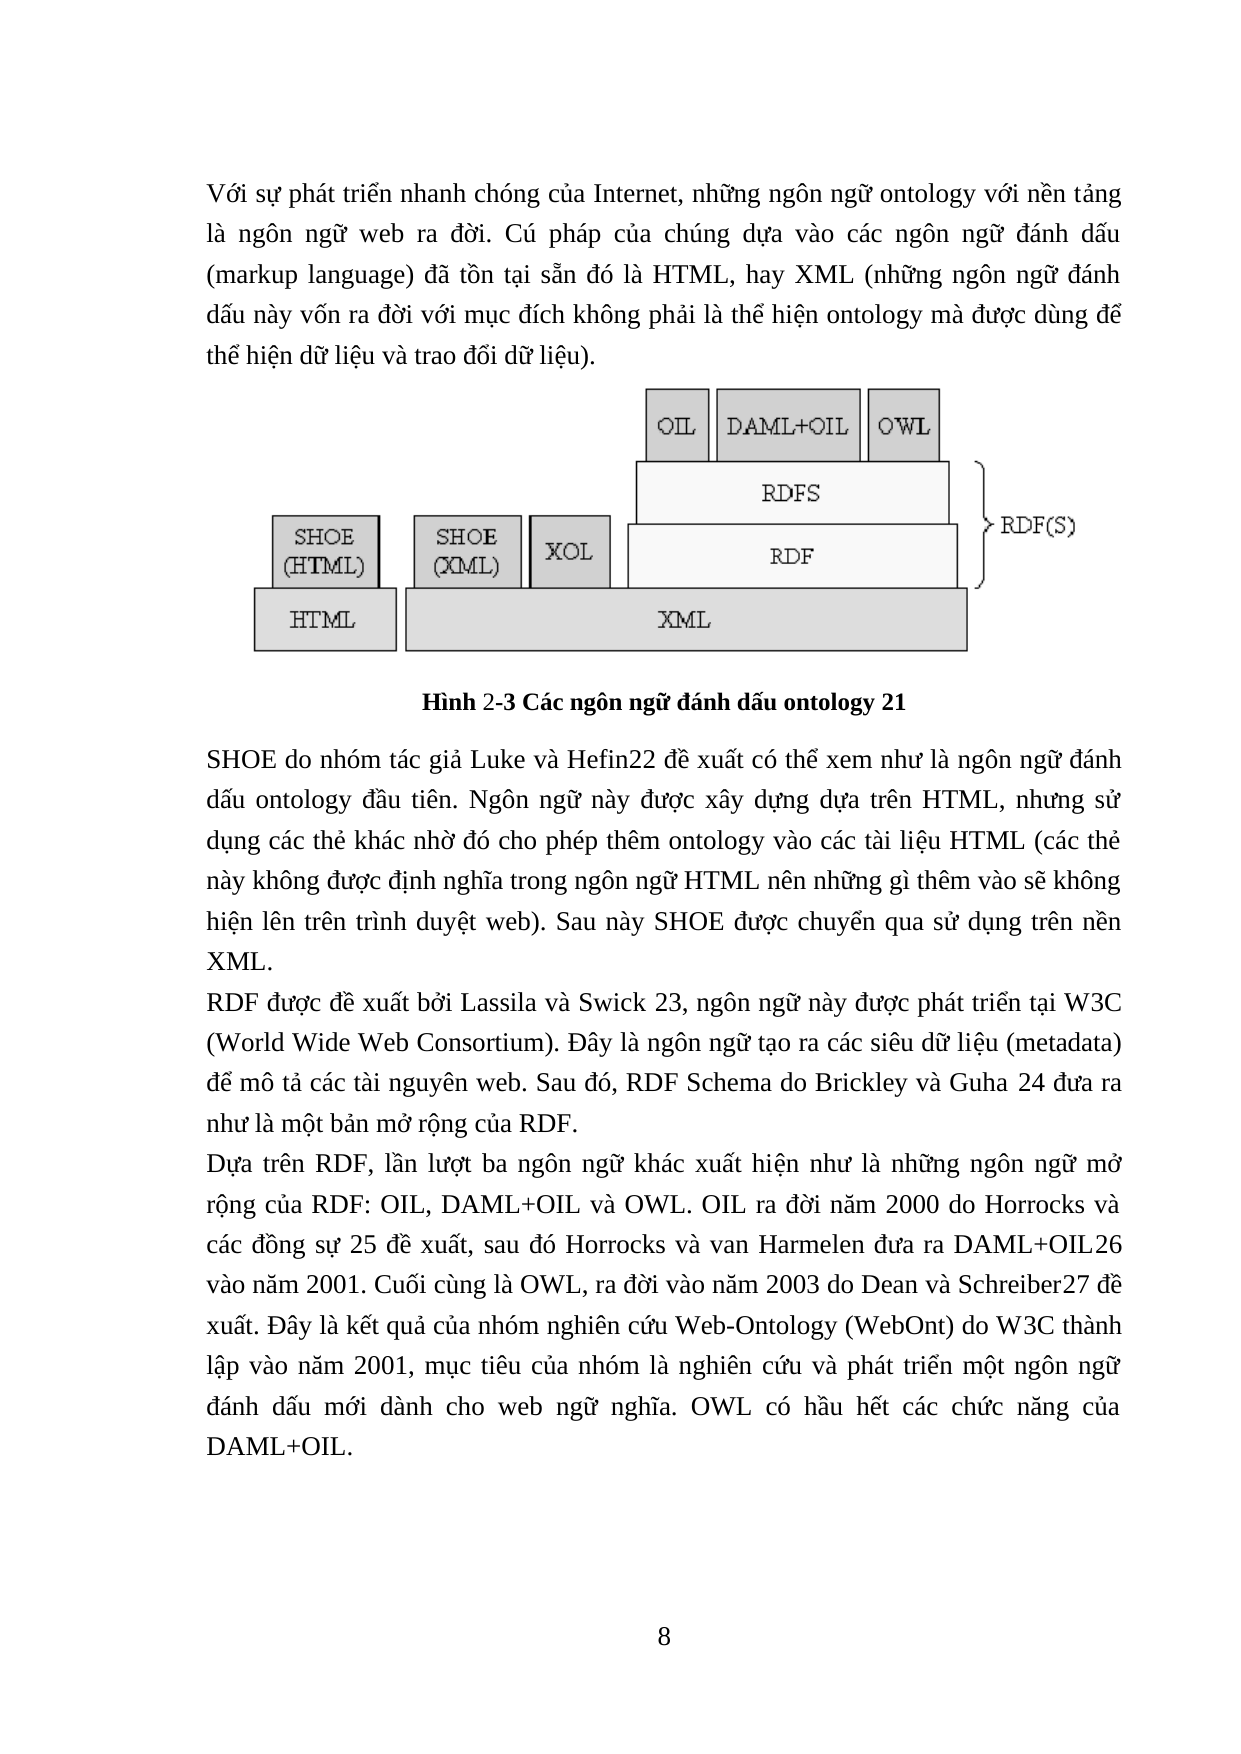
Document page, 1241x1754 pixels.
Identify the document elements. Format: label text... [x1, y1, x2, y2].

text Hình 2-2 Các ngôn ngữ đánh dấu ontology [206, 687, 1122, 716]
picture [243, 379, 1086, 660]
text RDF được đề xuất bởi Lassila và Swick , ngôn ngữ này được phát triển tại W3C (World Wide Web Consortium). Đây là ngôn ngữ tạo ra các siêu dữ liệu (metadata) để mô tả các tài nguyên web. Sau đó, RDF Schema do Brickley và Guha đưa ra như là một bản mở rộng của RDF. [206, 986, 1122, 1138]
text SHOE do nhóm tác giả Luke và Hefin đề xuất có thể xem như là ngôn ngữ đánh dấu ontology đầu tiên. Ngôn ngữ này được xây dựng dựa trên HTML, nhưng sử dụng các thẻ khác nhờ đó cho phép thêm ontology vào các tài liệu HTML (các thẻ này không được định nghĩa trong ngôn ngữ HTML nên những gì thêm vào sẽ không hiện lên trên trình duyệt web). Sau này SHOE được chuyển qua sử dụng trên nền XML. [206, 743, 1122, 976]
text Với sự phát triển nhanh chóng của Internet, những ngôn ngữ ontology với nền tảng là ngôn ngữ web ra đời. Cú pháp của chúng dựa vào các ngôn ngữ đánh dấu (markup language) đã tồn tại sẵn đó là HTML, hay XML (những ngôn ngữ đánh dấu này vốn ra đời với mục đích không phải là thể hiện ontology mà được dùng để thể hiện dữ liệu và trao đổi dữ liệu). [206, 177, 1122, 370]
text Dựa trên RDF, lần lượt ba ngôn ngữ khác xuất hiện như là những ngôn ngữ mở rộng của RDF: OIL, DAML+OIL và OWL. OIL ra đời năm 2000 do Horrocks và các đồng sự đề xuất, sau đó Horrocks và van Harmelen đưa ra DAML+OIL vào năm 2001. Cuối cùng là OWL, ra đời vào năm 2003 do Dean và Schreiber đề xuất. Đây là kết quả của nhóm nghiên cứu Web-Ontology (WebOnt) do W3C thành lập vào năm 2001, mục tiêu của nhóm là nghiên cứu và phát triển một ngôn ngữ đánh dấu mới dành cho web ngữ nghĩa. OWL có hầu hết các chức năng của DAML+OIL. [206, 1147, 1122, 1461]
